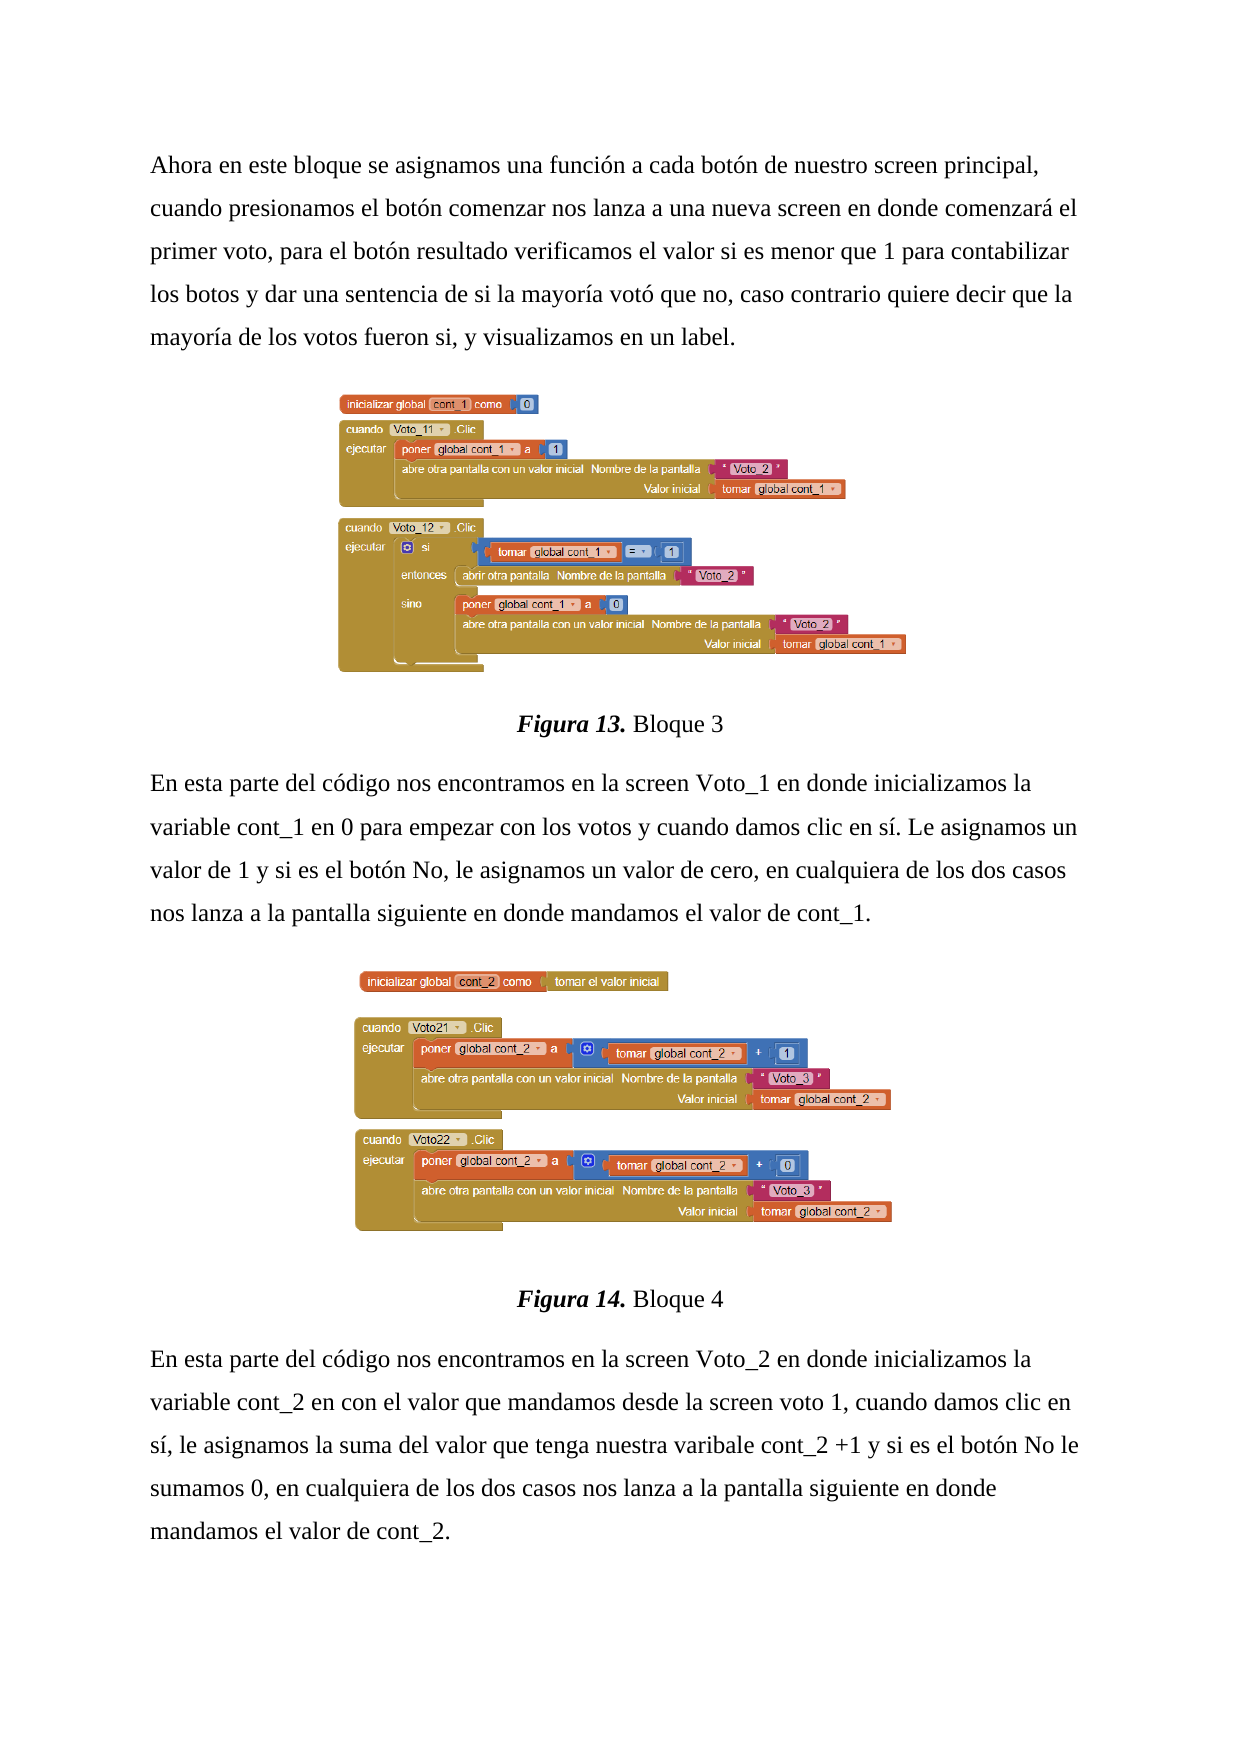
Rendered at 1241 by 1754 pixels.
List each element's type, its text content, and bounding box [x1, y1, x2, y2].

text Figura 14. Bloque 4 [150, 1284, 1090, 1313]
picture [320, 382, 921, 678]
text En esta parte del código nos encontramos en la screen Voto_1 en donde inicializamos la variable cont_1 en 0 para empezar con los votos y cuando damos clic en sí. Le asignamos un valor de 1 y si es el botón No, le asignamos un valor de cero, en cualquiera de los dos casos nos lanza a la pantalla siguiente en donde mandamos el valor de cont_1. [150, 768, 1090, 927]
text Figura 13. Bloque 3 [150, 709, 1090, 737]
picture [326, 957, 915, 1253]
text En esta parte del código nos encontramos en la screen Voto_2 en donde inicializamos la variable cont_2 en con el valor que mandamos desde la screen voto 1, cuando damos clic en sí, le asignamos la suma del valor que tenga nuestra varibale cont_2 +1 y si es el botón No le sumamos 0, en cualquiera de los dos casos nos lanza a la pantalla siguiente en donde mandamos el valor de cont_2. [150, 1344, 1090, 1545]
text Ahora en este bloque se asignamos una función a cada botón de nuestro screen principal, cuando presionamos el botón comenzar nos lanza a una nueva screen en donde comenzará el primer voto, para el botón resultado verificamos el valor si es menor que 1 para contabilizar los botos y dar una sentencia de si la mayoría votó que no, caso contrario quiere decir que la mayoría de los votos fueron si, y visualizamos en un label. [150, 150, 1090, 351]
